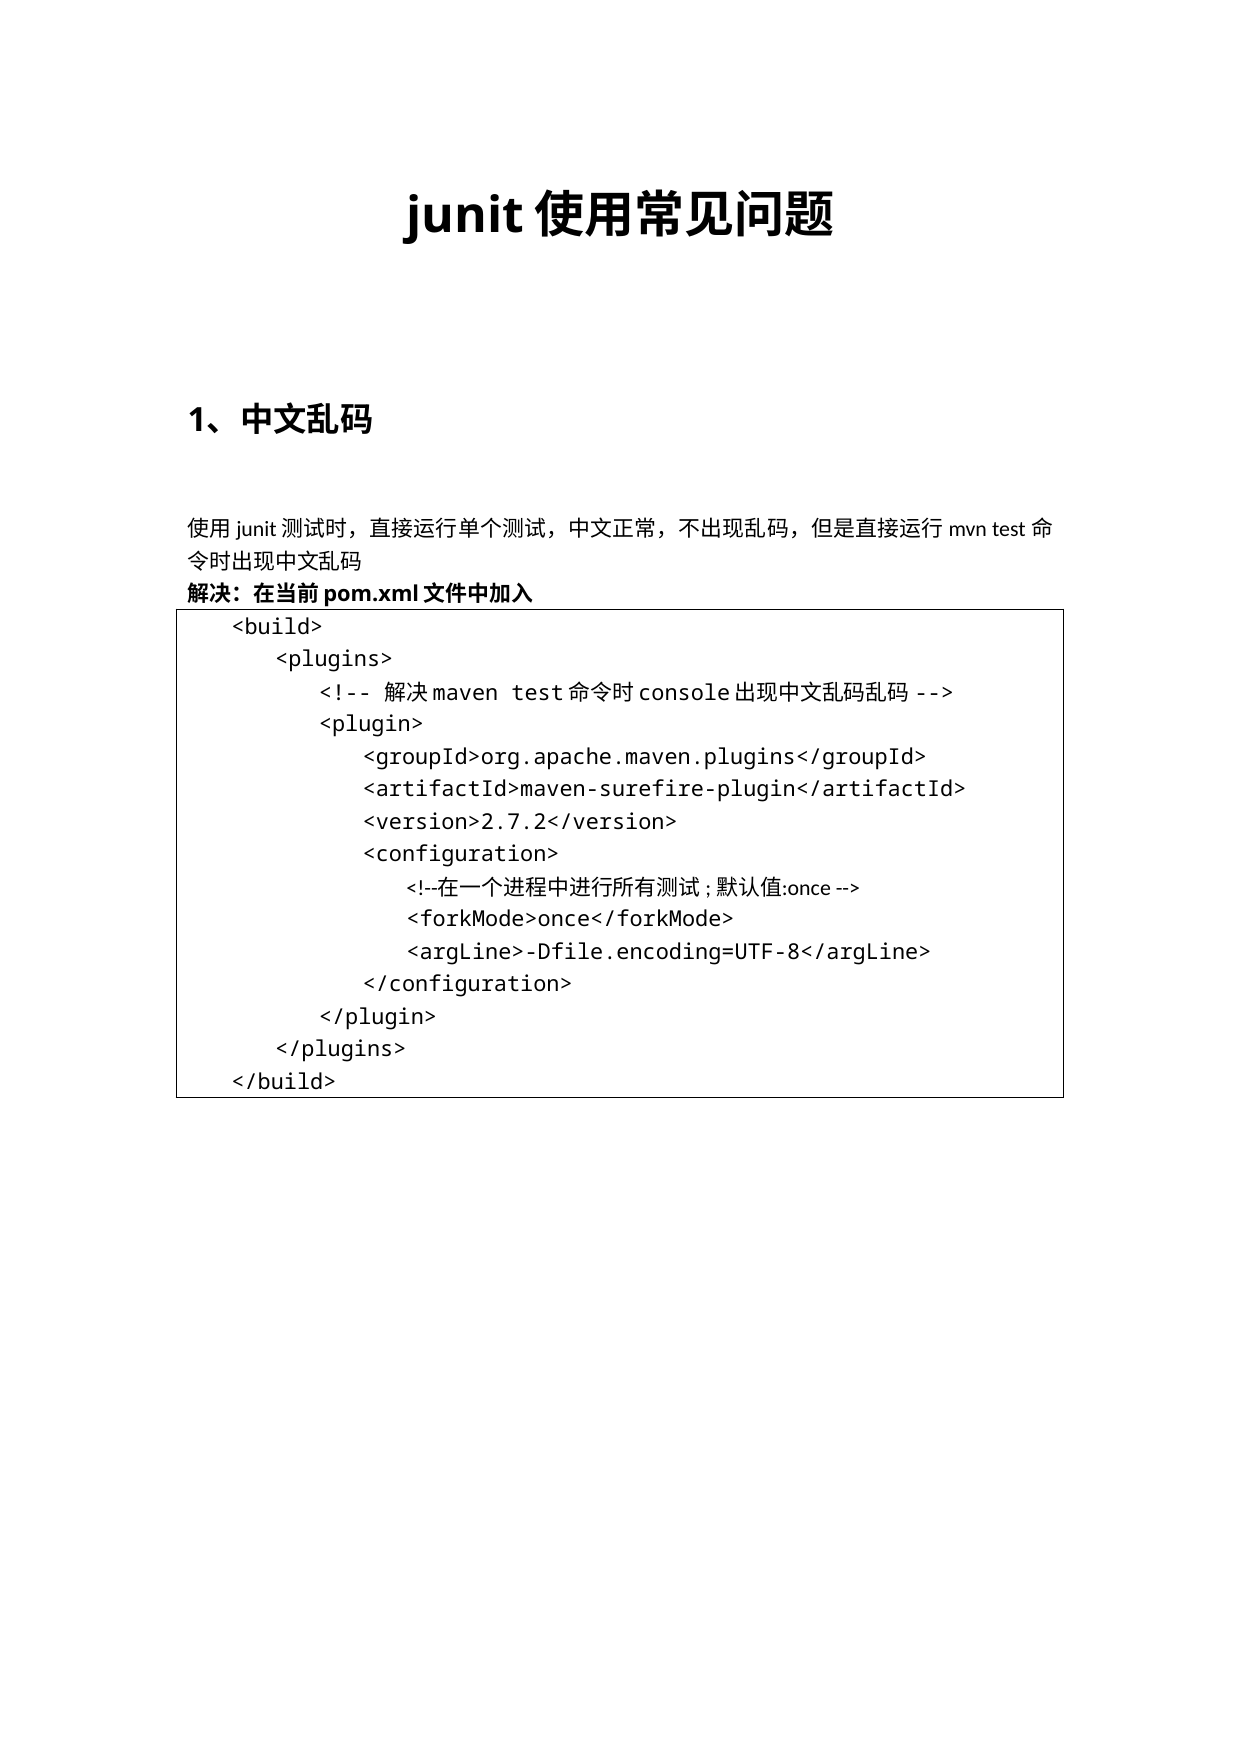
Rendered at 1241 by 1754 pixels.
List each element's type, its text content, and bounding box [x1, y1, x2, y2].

list 解决：在当前pom.xml文件中加入 [187, 576, 1053, 608]
text junit使用常见问题 [187, 162, 1053, 259]
list 使用junit测试时，直接运行单个测试，中文正常，不出现乱码，但是直接运行mvn test 命令时出现中文乱码 [187, 511, 1053, 576]
table_header <build> <plugins> <!-- 解决maven test命令时console出现中文乱码乱码 --> <plugin> <groupId>org.apache.maven.plugins</groupId> <artifactId>maven-surefire-plugin</artifactId> <version>2.7.2</version> <configuration> <!--在一个进程中进行所有测试 ; 默认值:once --> <forkMode>once</forkMode> <argLine>-Dfile.encoding=UTF-8</argLine> </configuration> </plugin> </plugins> </build> [177, 610, 1063, 1097]
subtitle 1、中文乱码 [187, 384, 1053, 449]
